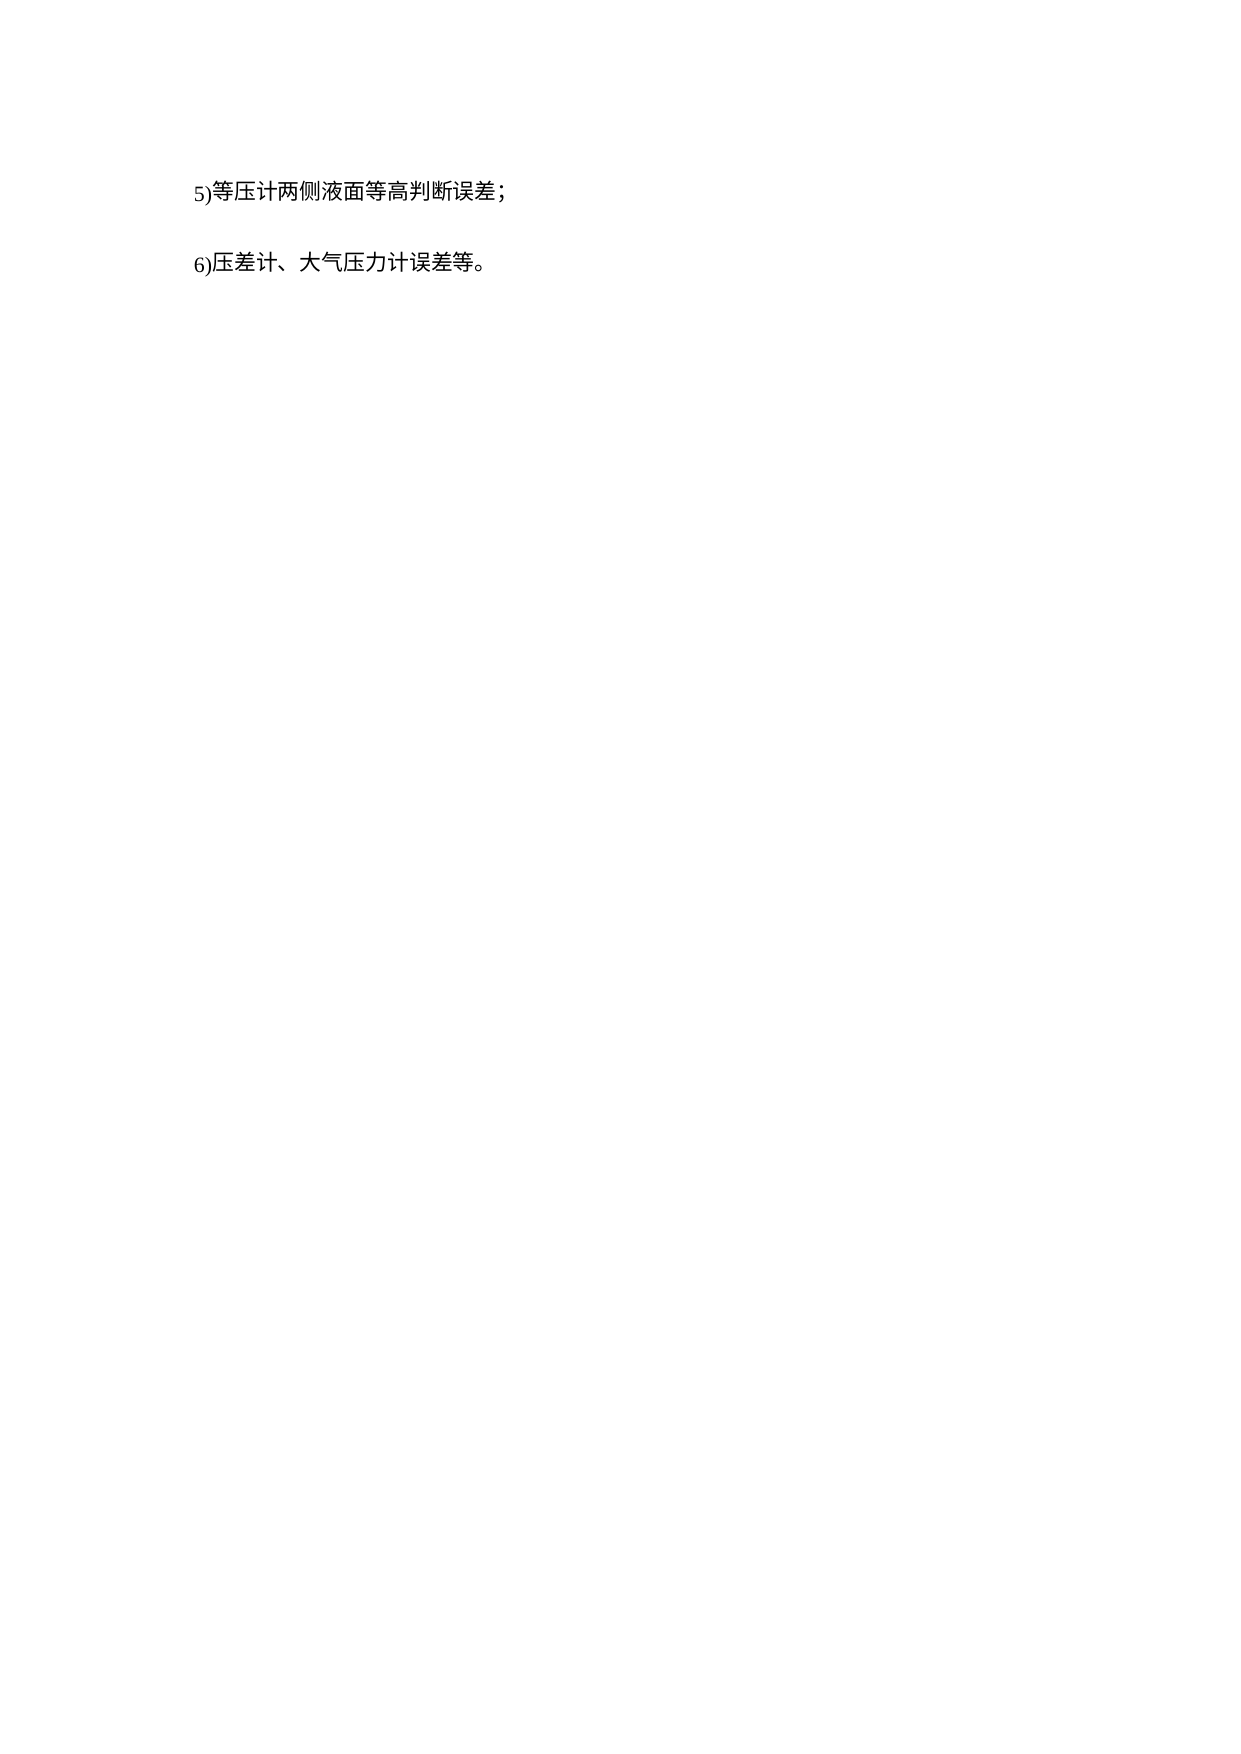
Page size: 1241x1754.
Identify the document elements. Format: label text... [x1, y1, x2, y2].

text 5)等压计两侧液面等高判断误差； [150, 162, 1152, 227]
text 6)压差计、大气压力计误差等。 [150, 233, 1152, 298]
